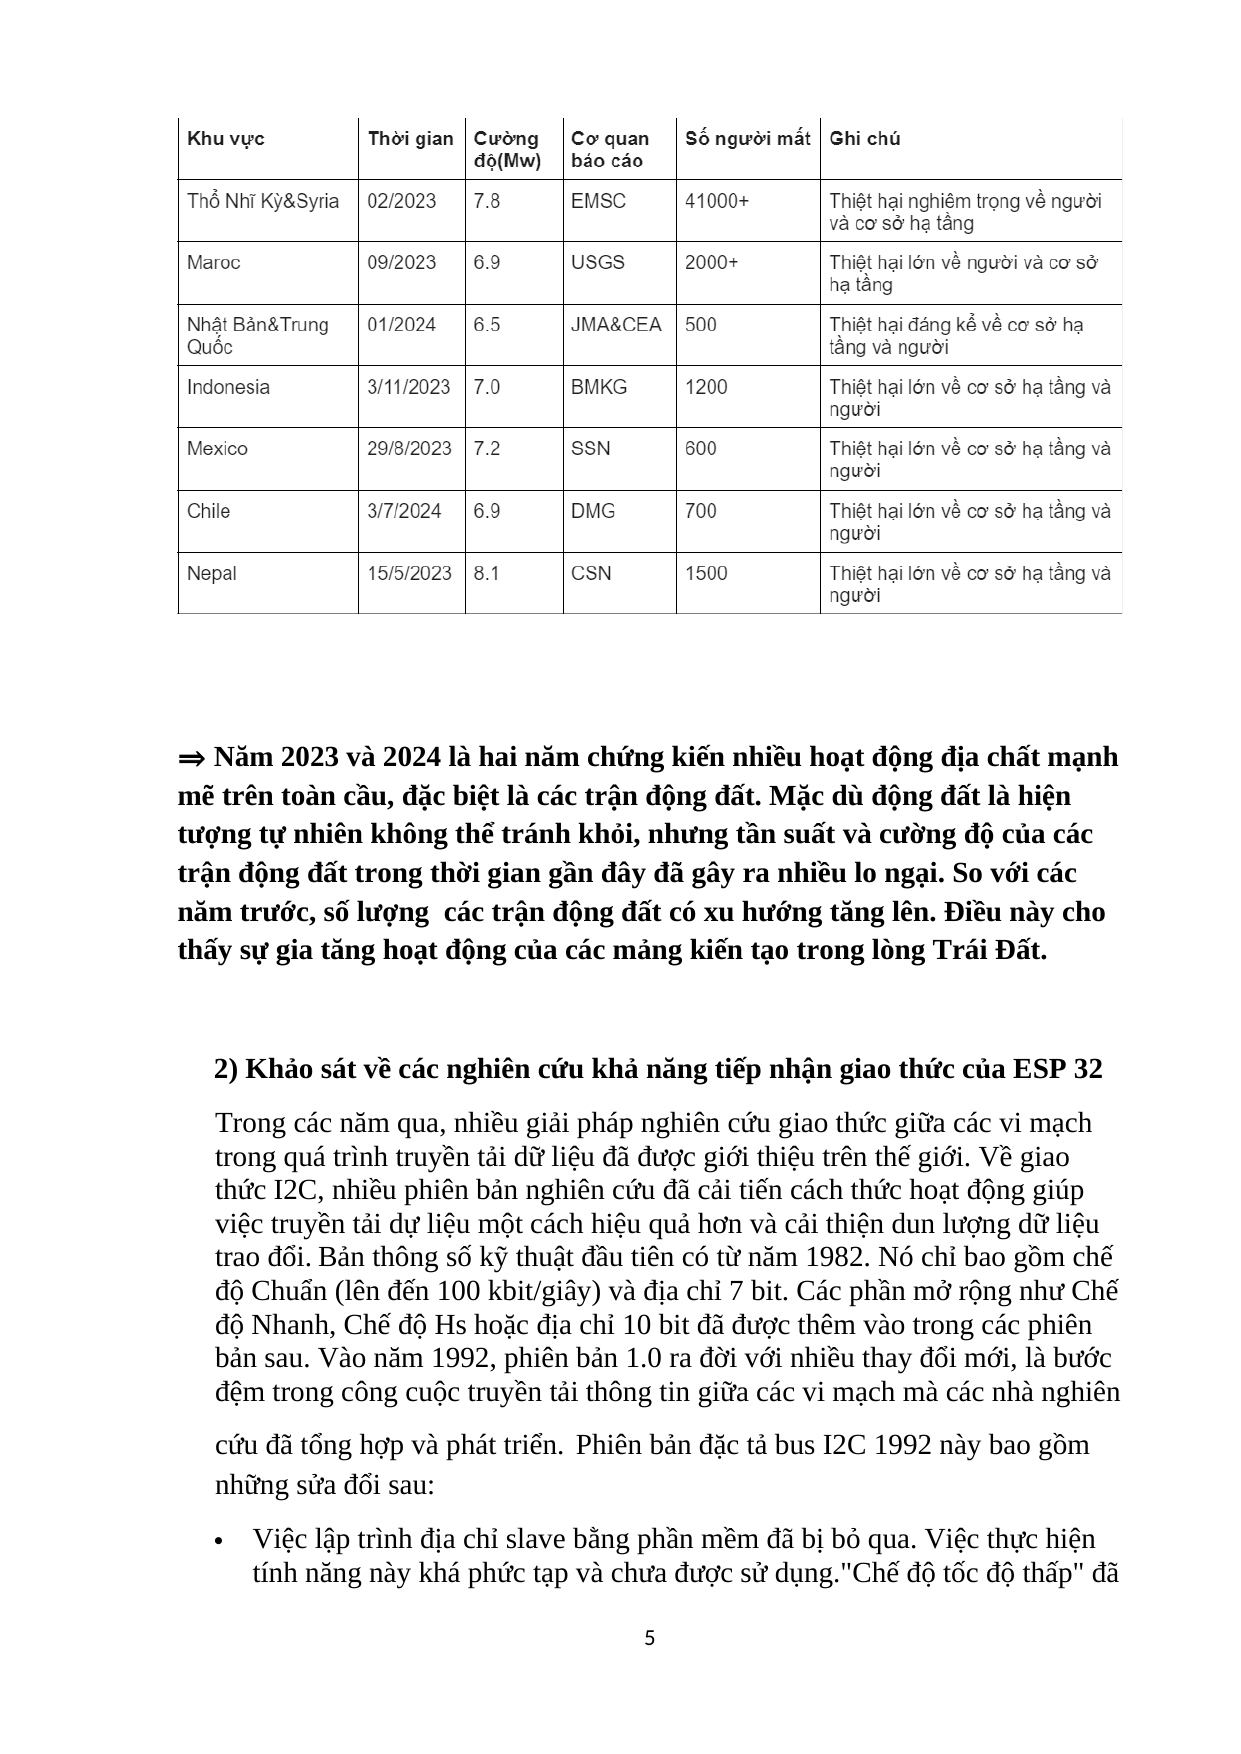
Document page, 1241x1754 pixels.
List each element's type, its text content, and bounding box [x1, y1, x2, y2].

text Trong các năm qua, nhiều giải pháp nghiên cứu giao thức giữa các vi mạch trong quá trình truyền tải dữ liệu đã được giới thiệu trên thế giới. Về giao thức I2C, nhiều phiên bản nghiên cứu đã cải tiến cách thức hoạt động giúp việc truyền tải dự liệu một cách hiệu quả hơn và cải thiện dun lượng dữ liệu trao đổi. Bản thông số kỹ thuật đầu tiên có từ năm 1982. Nó chỉ bao gồm chế độ Chuẩn (lên đến 100 kbit/giây) và địa chỉ 7 bit. Các phần mở rộng như Chế độ Nhanh, Chế độ Hs hoặc địa chỉ 10 bit đã được thêm vào trong các phiên bản sau. Vào năm 1992, phiên bản 1.0 ra đời với nhiều thay đổi mới, là bước đệm trong công cuộc truyền tải thông tin giữa các vi mạch mà các nhà nghiên cứu đã tổng hợp và phát triển. Phiên bản đặc tả bus I2C 1992 này bao gồm những sửa đổi sau: [215, 1105, 1122, 1501]
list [215, 1522, 1122, 1589]
text ⇒ Năm 2023 và 2024 là hai năm chứng kiến nhiều hoạt động địa chất mạnh mẽ trên toàn cầu, đặc biệt là các trận động đất. Mặc dù động đất là hiện tượng tự nhiên không thể tránh khỏi, nhưng tần suất và cường độ của các trận động đất trong thời gian gần đây đã gây ra nhiều lo ngại. So với các năm trước, số lượng các trận động đất có xu hướng tăng lên. Điều này cho thấy sự gia tăng hoạt động của các mảng kiến tạo trong lòng Trái Đất. [177, 738, 1122, 966]
text 2) Khảo sát về các nghiên cứu khả năng tiếp nhận giao thức của ESP 32 [177, 1051, 1122, 1084]
